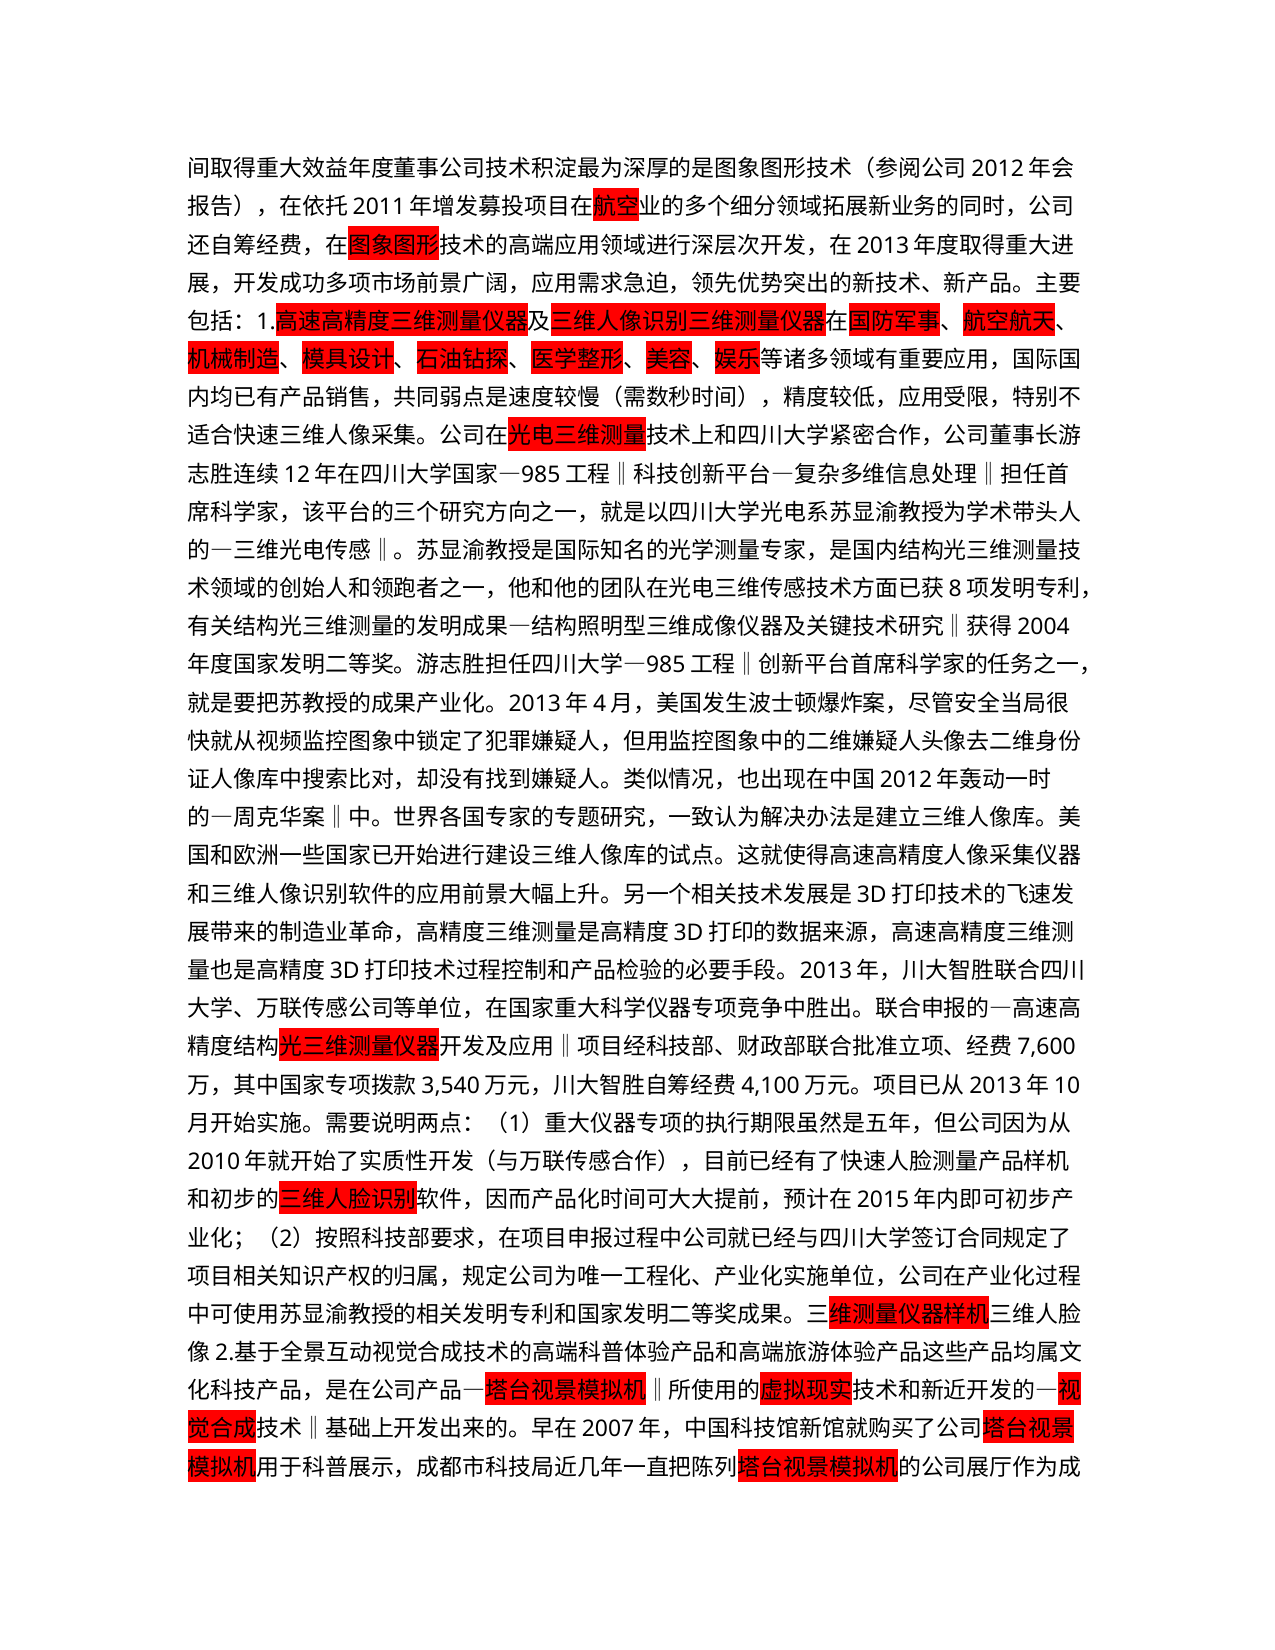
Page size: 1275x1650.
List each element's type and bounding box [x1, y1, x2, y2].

text [187, 150, 1087, 1482]
